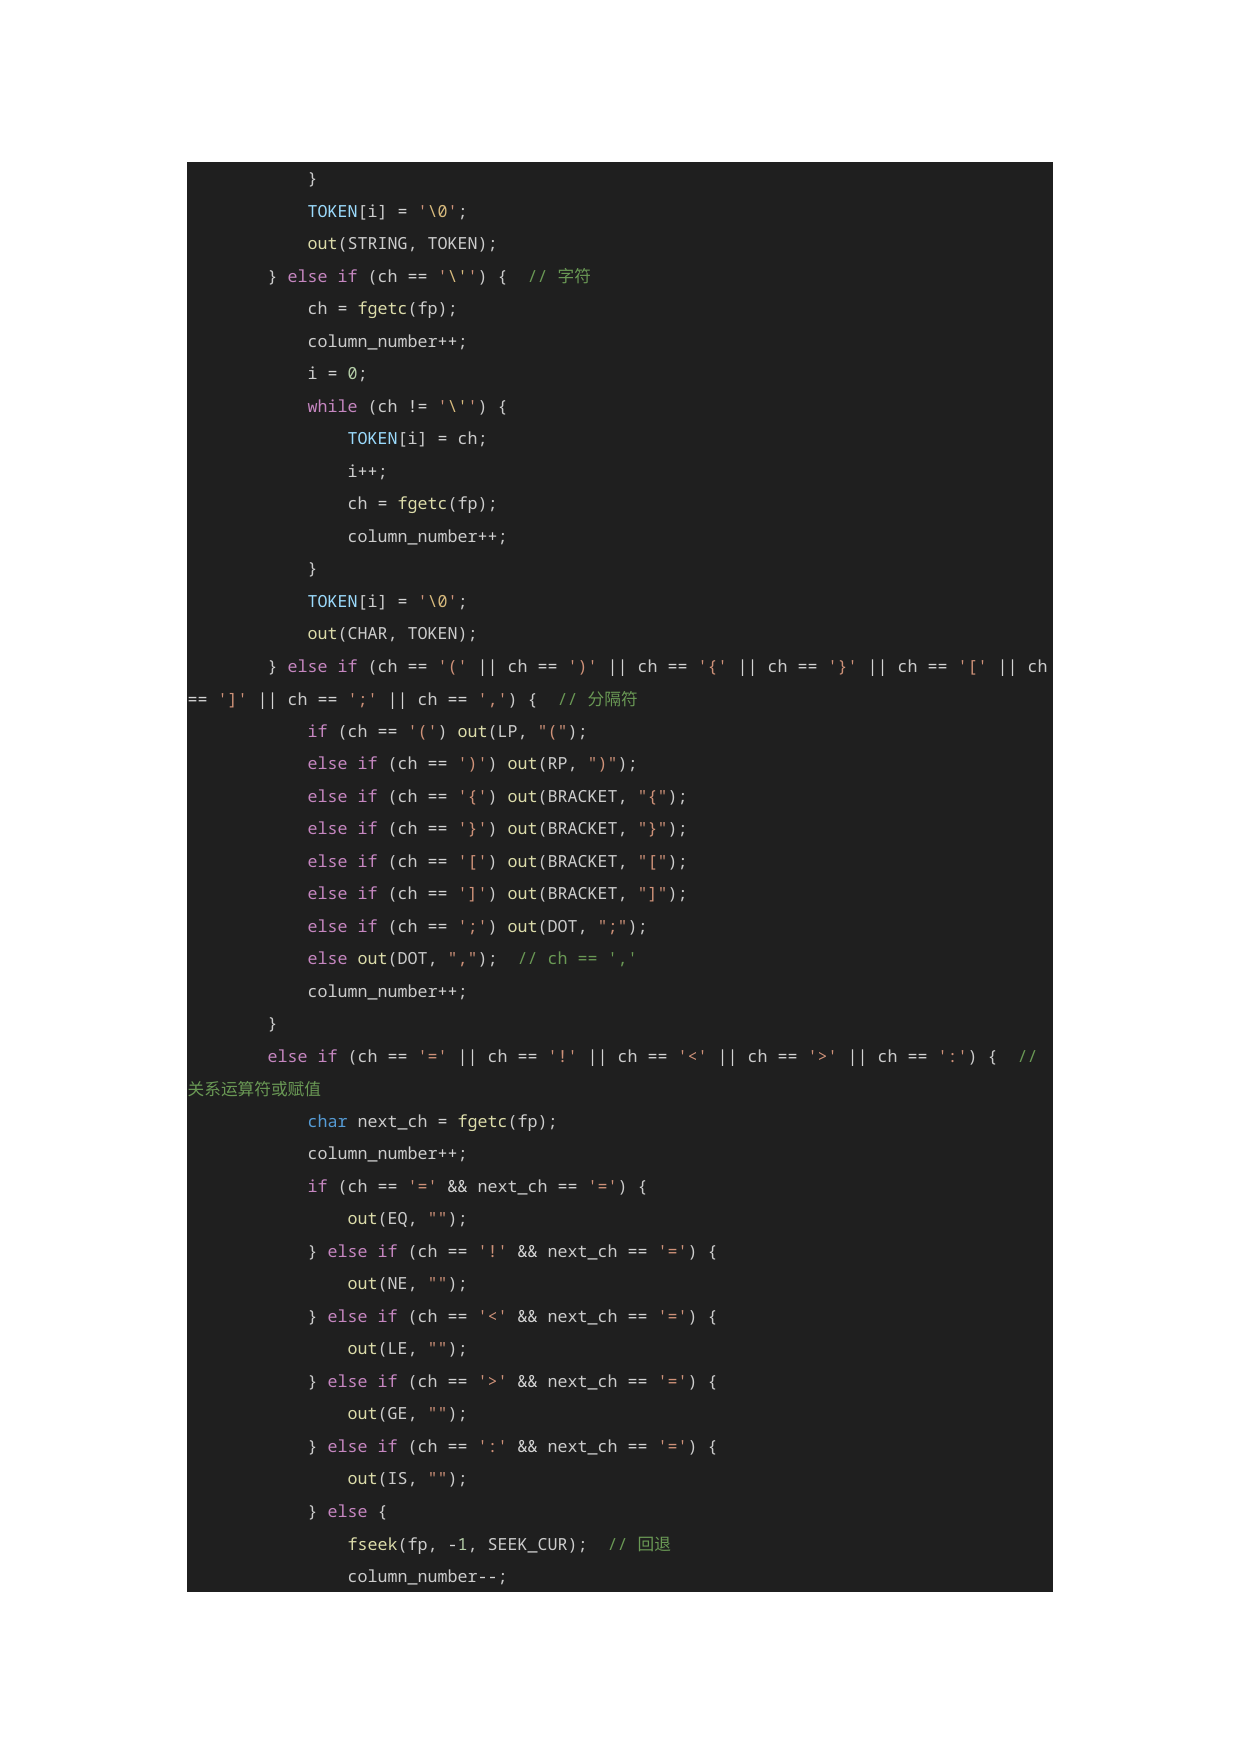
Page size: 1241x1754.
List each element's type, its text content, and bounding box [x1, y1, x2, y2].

text else out(DOT, ","); // ch == ',' [187, 942, 1053, 974]
text out(STRING, TOKEN); [187, 227, 1053, 259]
text out(NE, ""); [187, 1267, 1053, 1299]
text ch = fgetc(fp); [187, 292, 1053, 324]
text i++; [187, 454, 1053, 487]
text TOKEN[i] = ch; [187, 422, 1053, 454]
text } else if (ch == ':' && next_ch == '=') { [187, 1429, 1053, 1462]
text char next_ch = fgetc(fp); [187, 1104, 1053, 1137]
text out(LE, ""); [187, 1332, 1053, 1364]
text column_number++; [187, 974, 1053, 1007]
text column_number++; [187, 519, 1053, 552]
text else if (ch == ';') out(DOT, ";"); [187, 909, 1053, 942]
text } else if (ch == '!' && next_ch == '=') { [187, 1234, 1053, 1267]
text out(CHAR, TOKEN); [187, 617, 1053, 649]
text else if (ch == ']') out(BRACKET, "]"); [187, 877, 1053, 909]
text column_number++; [187, 324, 1053, 357]
text } [187, 552, 1053, 584]
text } [187, 162, 1053, 194]
text } [187, 1007, 1053, 1039]
text else if (ch == ')') out(RP, ")"); [187, 747, 1053, 779]
text while (ch != '\'') { [187, 389, 1053, 422]
text if (ch == '(') out(LP, "("); [187, 714, 1053, 747]
text ch = fgetc(fp); [187, 487, 1053, 519]
text else if (ch == '}') out(BRACKET, "}"); [187, 812, 1053, 844]
text else if (ch == '=' || ch == '!' || ch == '<' || ch == '>' || ch == ':') { // 关系运算符或赋值 [187, 1039, 1053, 1104]
text i = 0; [187, 357, 1053, 389]
text TOKEN[i] = '\0'; [187, 584, 1053, 617]
text } else if (ch == '\'') { // 字符 [187, 259, 1053, 292]
text } else if (ch == '>' && next_ch == '=') { [187, 1364, 1053, 1397]
text if (ch == '=' && next_ch == '=') { [187, 1169, 1053, 1202]
text } else if (ch == '<' && next_ch == '=') { [187, 1299, 1053, 1332]
text column_number++; [187, 1137, 1053, 1169]
text out(IS, ""); [187, 1462, 1053, 1494]
text out(GE, ""); [187, 1397, 1053, 1429]
text column_number--; [187, 1559, 1053, 1592]
text out(EQ, ""); [187, 1202, 1053, 1234]
text else if (ch == '[') out(BRACKET, "["); [187, 844, 1053, 877]
text } else { [187, 1494, 1053, 1527]
text TOKEN[i] = '\0'; [187, 194, 1053, 227]
text } else if (ch == '(' || ch == ')' || ch == '{' || ch == '}' || ch == '[' || ch == ']' || ch == ';' || ch == ',') { // 分隔符 [187, 649, 1053, 714]
text fseek(fp, -1, SEEK_CUR); // 回退 [187, 1527, 1053, 1559]
text else if (ch == '{') out(BRACKET, "{"); [187, 779, 1053, 812]
